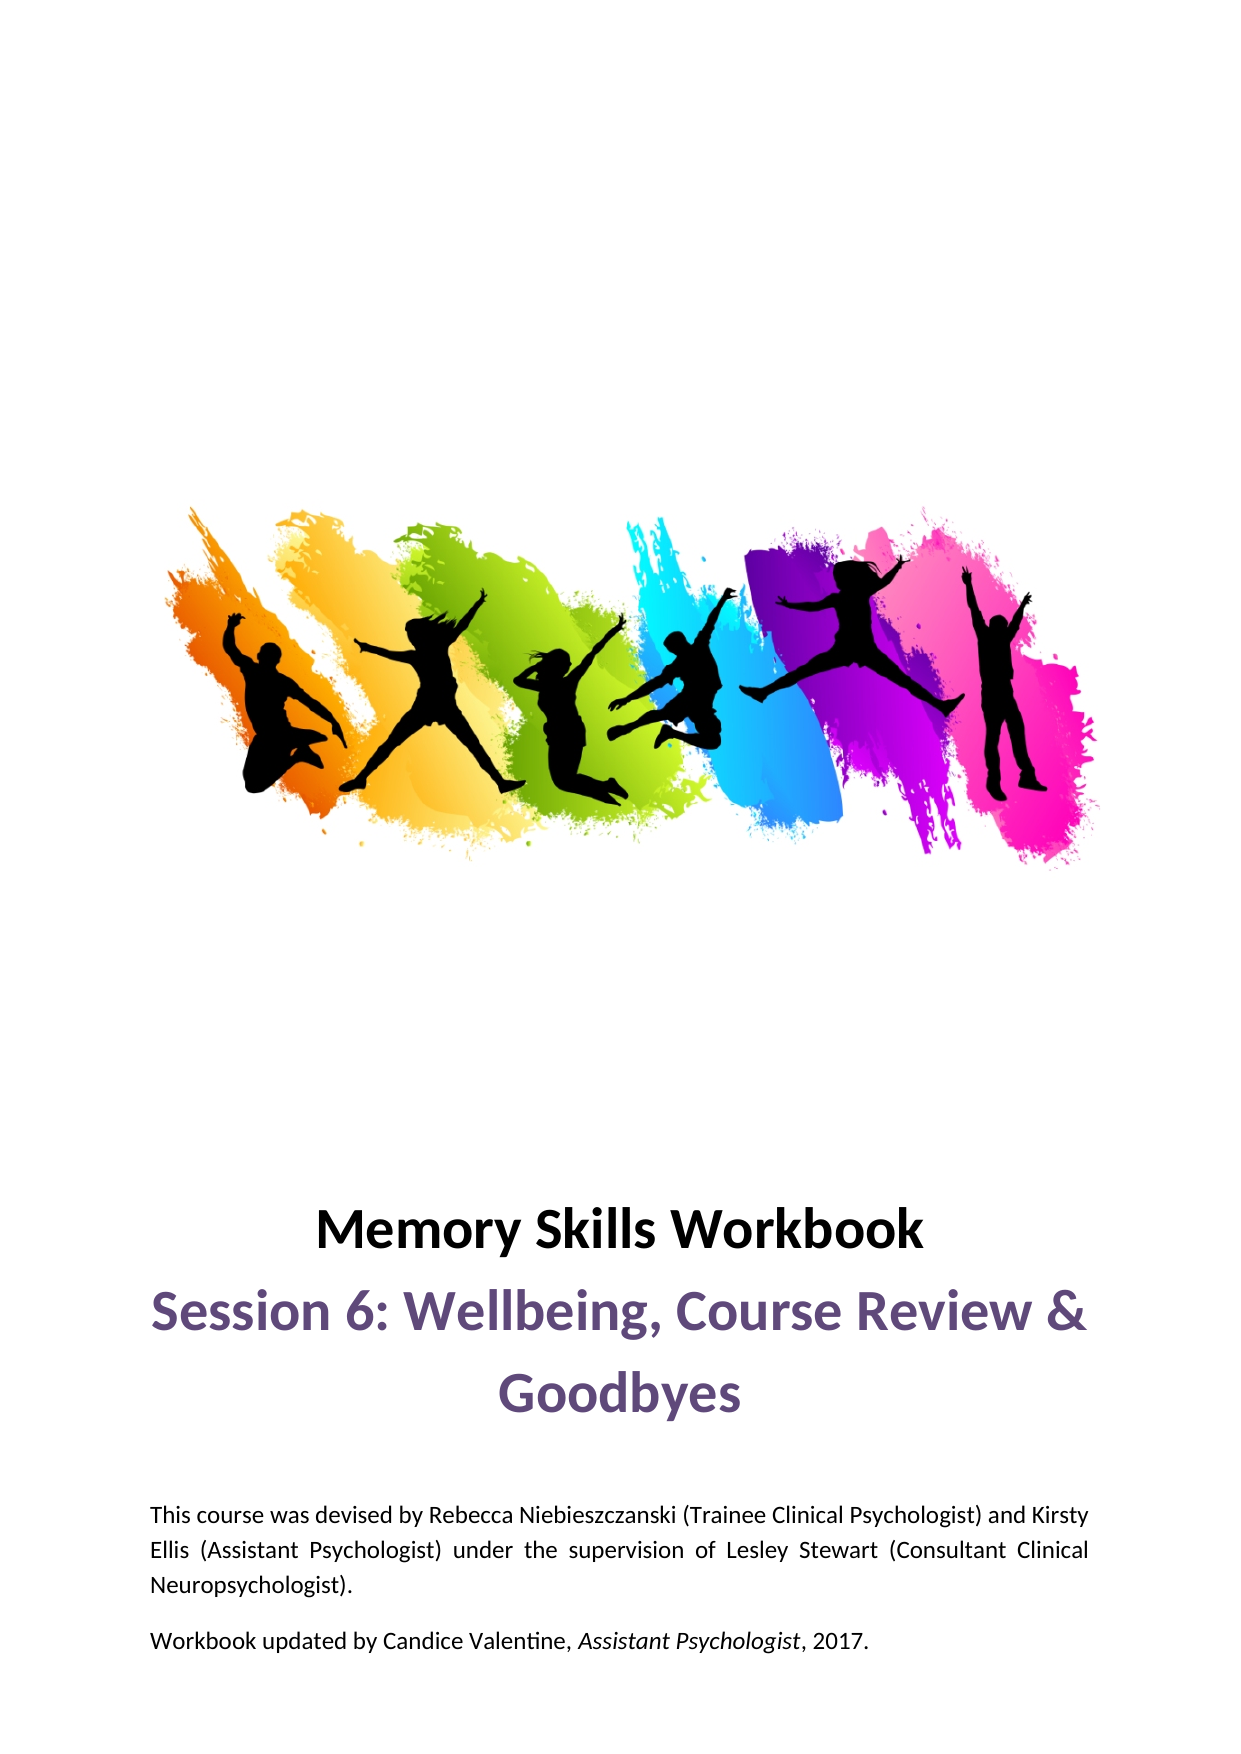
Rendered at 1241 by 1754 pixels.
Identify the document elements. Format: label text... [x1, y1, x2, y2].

picture [162, 469, 1100, 891]
text Memory Skills Workbook Session 6: Wellbeing, Course Review & Goodbyes [150, 1192, 1090, 1427]
